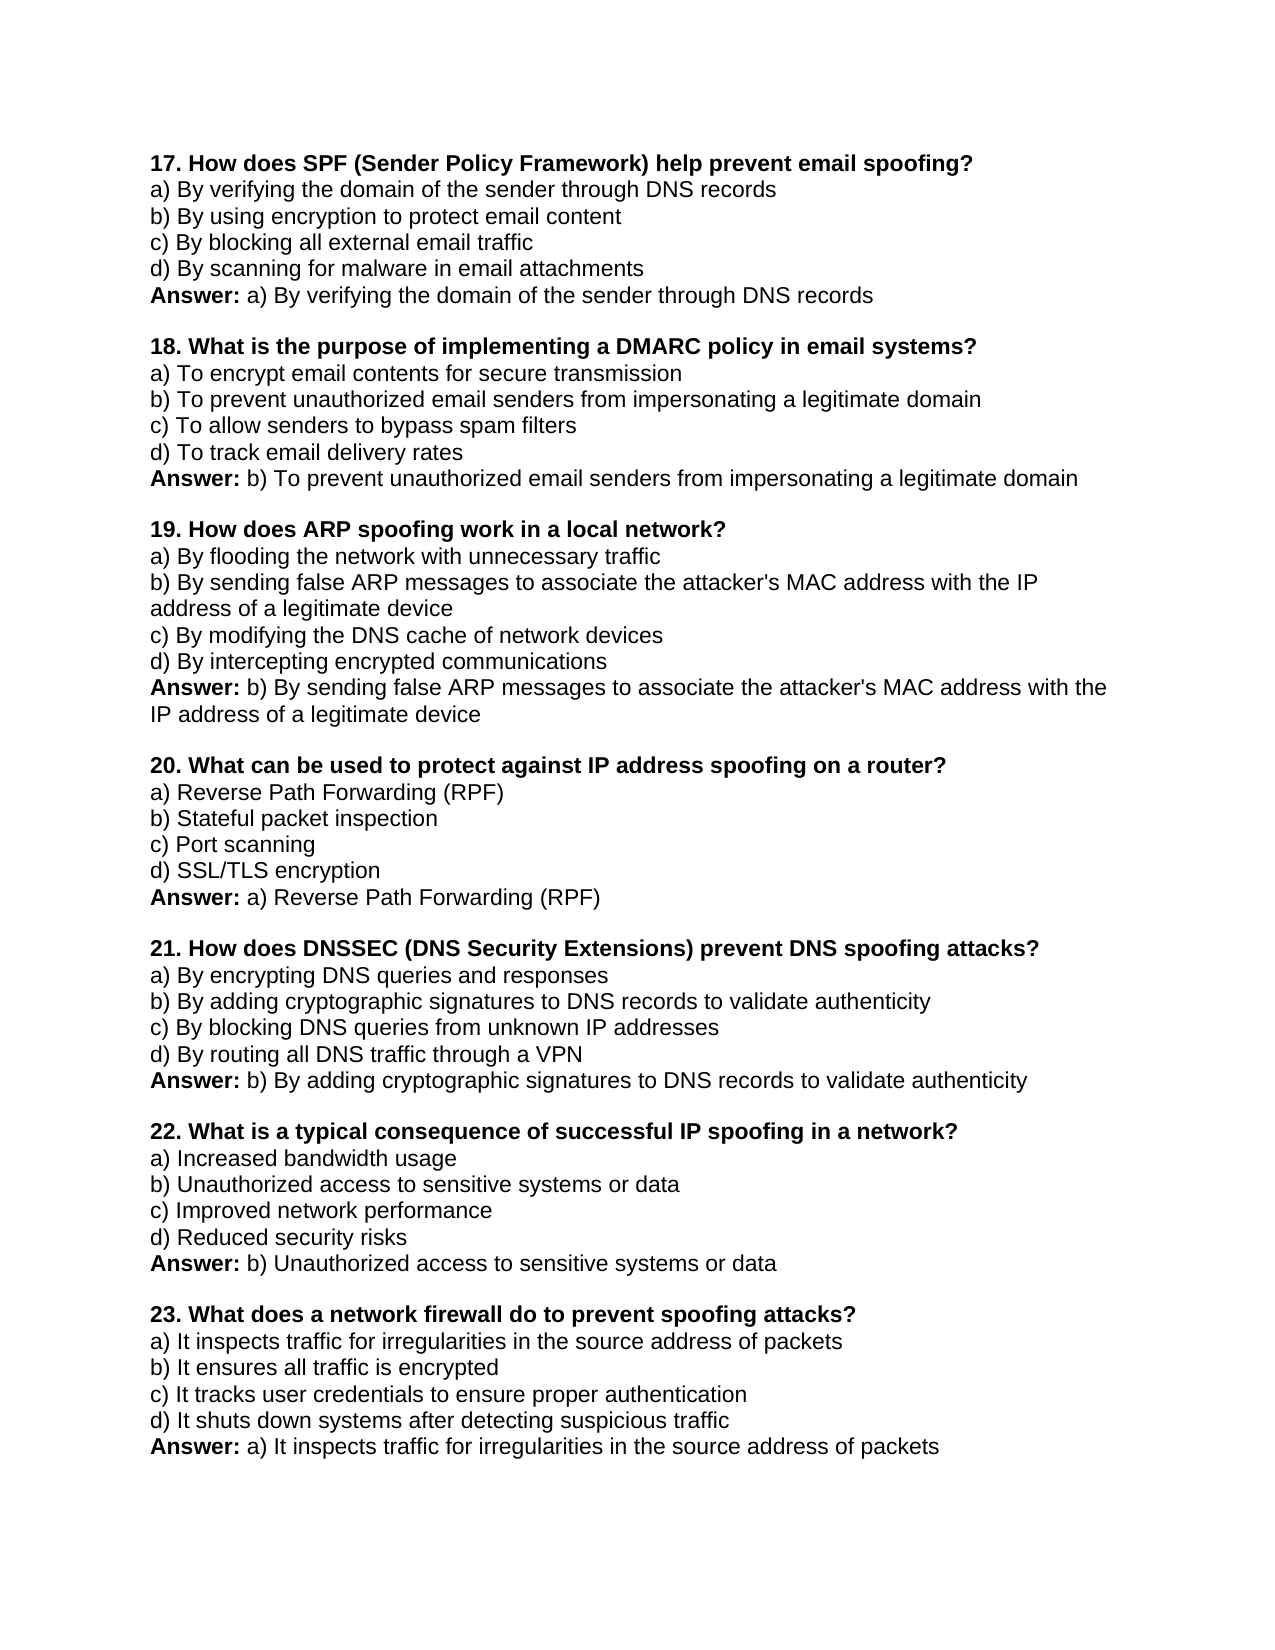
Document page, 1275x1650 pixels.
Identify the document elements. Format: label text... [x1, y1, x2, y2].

text 19. How does ARP spoofing work in a local network? a) By flooding the network with unnecessary traffic b) By sending false ARP messages to associate the attacker's MAC address with the IP address of a legitimate device c) By modifying the DNS cache of network devices d) By intercepting encrypted communications Answer: b) By sending false ARP messages to associate the attacker's MAC address with the IP address of a legitimate device [150, 516, 1125, 727]
text 21. How does DNSSEC (DNS Security Extensions) prevent DNS spoofing attacks? a) By encrypting DNS queries and responses b) By adding cryptographic signatures to DNS records to validate authenticity c) By blocking DNS queries from unknown IP addresses d) By routing all DNS traffic through a VPN Answer: b) By adding cryptographic signatures to DNS records to validate authenticity [150, 935, 1125, 1093]
text 18. What is the purpose of implementing a DMARC policy in email systems? a) To encrypt email contents for secure transmission b) To prevent unauthorized email senders from impersonating a legitimate domain c) To allow senders to bypass spam filters d) To track email delivery rates Answer: b) To prevent unauthorized email senders from impersonating a legitimate domain [150, 333, 1125, 491]
text 22. What is a typical consequence of successful IP spoofing in a network? a) Increased bandwidth usage b) Unauthorized access to sensitive systems or data c) Improved network performance d) Reduced security risks Answer: b) Unauthorized access to sensitive systems or data [150, 1118, 1125, 1276]
text 23. What does a network firewall do to prevent spoofing attacks? a) It inspects traffic for irregularities in the source address of packets b) It ensures all traffic is encrypted c) It tracks user credentials to ensure proper authentication d) It shuts down systems after detecting suspicious traffic Answer: a) It inspects traffic for irregularities in the source address of packets [150, 1301, 1125, 1459]
text 17. How does SPF (Sender Policy Framework) help prevent email spoofing? a) By verifying the domain of the sender through DNS records b) By using encryption to protect email content c) By blocking all external email traffic d) By scanning for malware in email attachments Answer: a) By verifying the domain of the sender through DNS records [150, 150, 1125, 308]
text 20. What can be used to protect against IP address spoofing on a router? a) Reverse Path Forwarding (RPF) b) Stateful packet inspection c) Port scanning d) SSL/TLS encryption Answer: a) Reverse Path Forwarding (RPF) [150, 752, 1125, 910]
